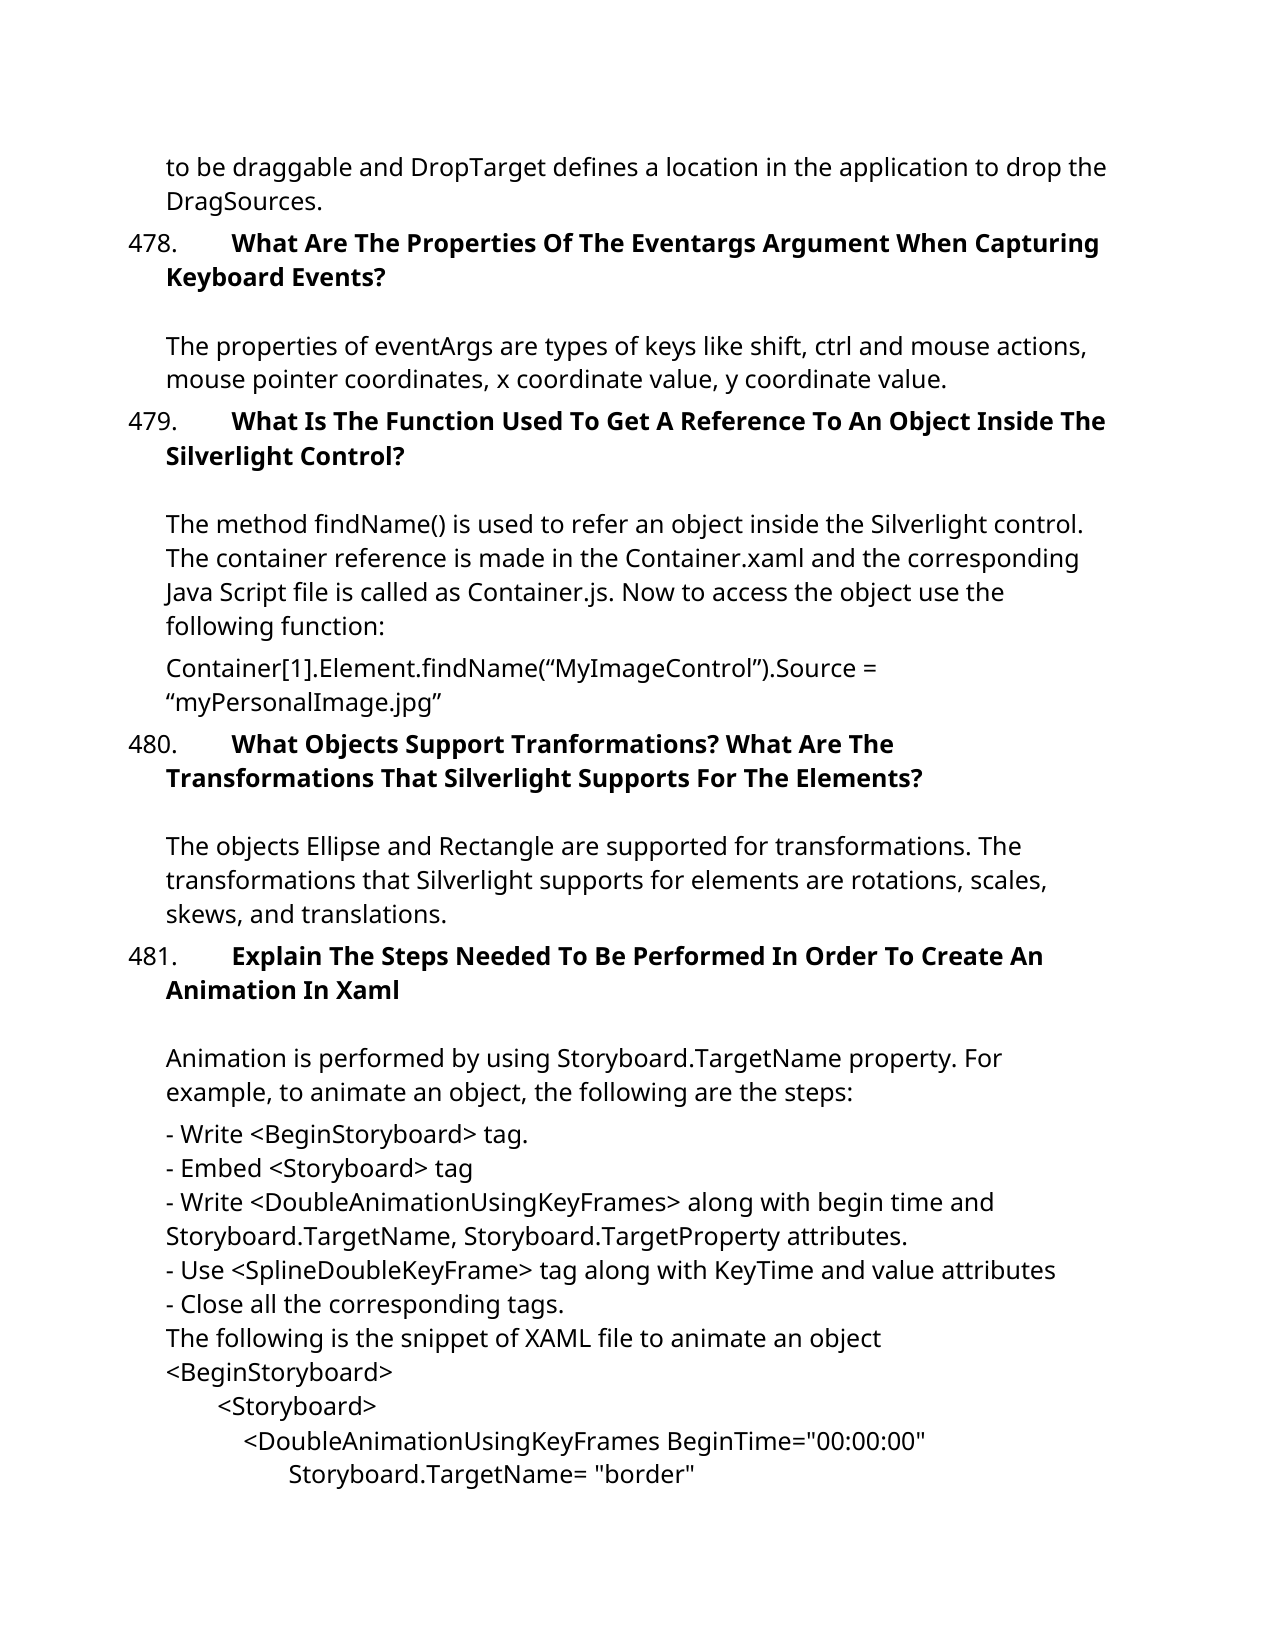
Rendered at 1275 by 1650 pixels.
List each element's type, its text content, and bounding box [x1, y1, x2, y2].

text - Write <BeginStoryboard> tag. - Embed <Storyboard> tag - Write <DoubleAnimationUsingKeyFrames> along with begin time and Storyboard.TargetName, Storyboard.TargetProperty attributes. - Use <SplineDoubleKeyFrame> tag along with KeyTime and value attributes - Close all the corresponding tags. [166, 1117, 1109, 1321]
text Container[1].Element.findName(“MyImageControl”).Source = “myPersonalImage.jpg” [166, 650, 1109, 718]
list What Is The Function Used To Get A Reference To An Object Inside The Silverlight Control? [128, 404, 1109, 472]
text Animation is performed by using Storyboard.TargetName property. For example, to animate an object, the following are the steps: [166, 1041, 1109, 1109]
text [166, 1321, 1109, 1491]
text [166, 150, 1109, 218]
text The method findName() is used to refer an object inside the Silverlight control. The container reference is made in the Container.xaml and the corresponding Java Script file is called as Container.js. Now to access the object use the following function: [166, 506, 1109, 642]
text The objects Ellipse and Rectangle are supported for transformations. The transformations that Silverlight supports for elements are rotations, scales, skews, and translations. [166, 828, 1109, 931]
text The properties of eventArgs are types of keys like shift, ctrl and mouse actions, mouse pointer coordinates, x coordinate value, y coordinate value. [166, 328, 1109, 396]
list Explain The Steps Needed To Be Performed In Order To Create An Animation In Xaml [128, 938, 1109, 1007]
list What Are The Properties Of The Eventargs Argument When Capturing Keyboard Events? [128, 226, 1109, 294]
list What Objects Support Tranformations? What Are The Transformations That Silverlight Supports For The Elements? [128, 726, 1109, 794]
